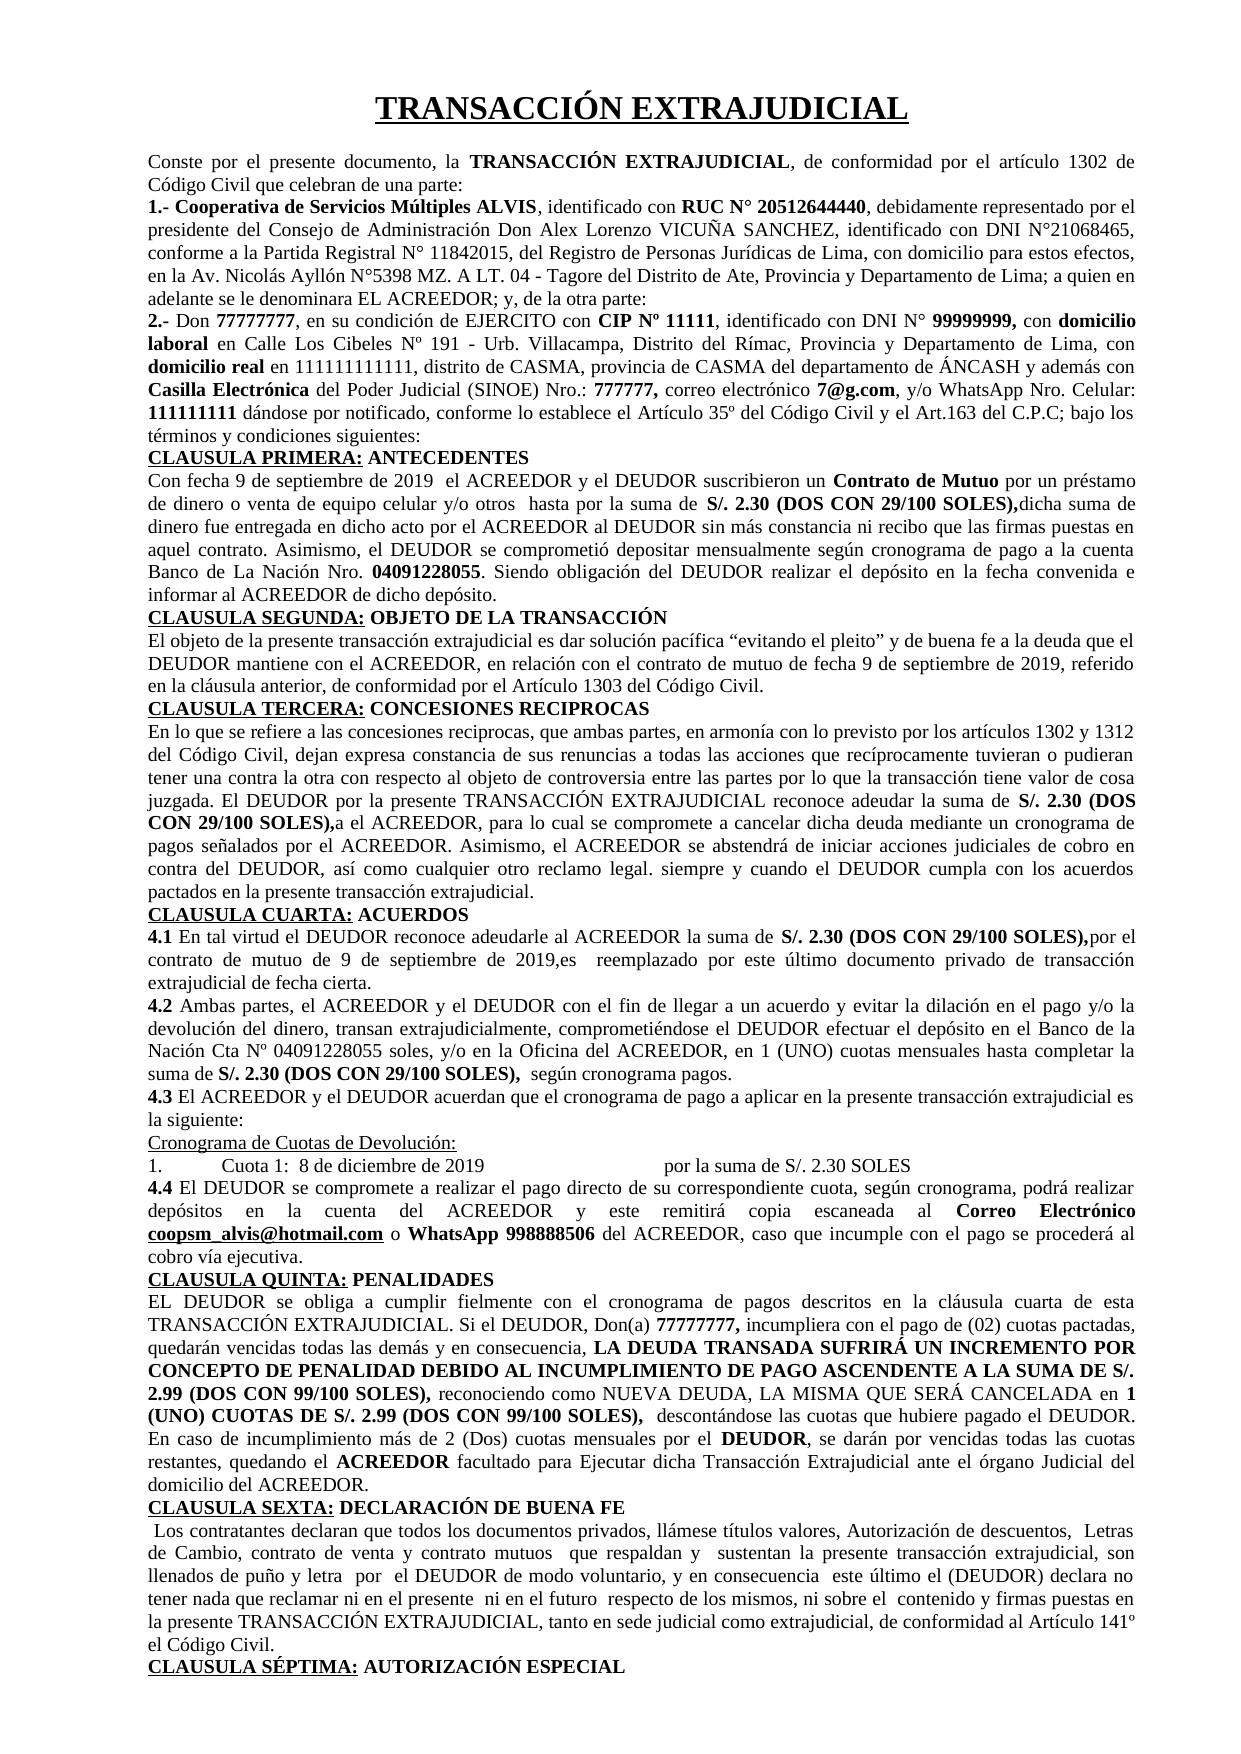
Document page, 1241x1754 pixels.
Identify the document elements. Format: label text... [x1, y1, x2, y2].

text Cronograma de Cuotas de Devolución: [148, 1131, 1136, 1153]
text Los contratantes declaran que todos los documentos privados, llámese títulos valores, Autorización de descuentos, Letras de Cambio, contrato de venta y contrato mutuos que respaldan y sustentan la presente transacción extrajudicial, son llenados de puño y letra por el DEUDOR de modo voluntario, y en consecuencia este último el (DEUDOR) declara no tener nada que reclamar ni en el presente ni en el futuro respecto de los mismos, ni sobre el contenido y firmas puestas en la presente TRANSACCIÓN EXTRAJUDICIAL, tanto en sede judicial como extrajudicial, de conformidad al Artículo 141º el Código Civil. [148, 1518, 1136, 1655]
text Conste por el presente documento, la TRANSACCIÓN EXTRAJUDICIAL, de conformidad por el artículo 1302 de Código Civil que celebran de una parte: [148, 150, 1136, 195]
text 4.4 El DEUDOR se compromete a realizar el pago directo de su correspondiente cuota, según cronograma, podrá realizar depósitos en la cuenta del ACREEDOR y este remitirá copia escaneada al Correo Electrónico coopsm_alvis@hotmail.com o WhatsApp 998888506 del ACREEDOR, caso que incumple con el pago se procederá al cobro vía ejecutiva. [148, 1176, 1136, 1268]
text CLAUSULA CUARTA: ACUERDOS [148, 903, 1136, 925]
text CLAUSULA TERCERA: CONCESIONES RECIPROCAS [148, 697, 1136, 720]
text CLAUSULA SEXTA: DECLARACIÓN DE BUENA FE [148, 1496, 1136, 1518]
text Con fecha 9 de septiembre de 2019 el ACREEDOR y el DEUDOR suscribieron un Contrato de Mutuo por un préstamo de dinero o venta de equipo celular y/o otros hasta por la suma de S/. 2.30 (DOS CON 29/100 SOLES), dicha suma de dinero fue entregada en dicho acto por el ACREEDOR al DEUDOR sin más constancia ni recibo que las firmas puestas en aquel contrato. Asimismo, el DEUDOR se comprometió depositar mensualmente según cronograma de pago a la cuenta Banco de La Nación Nro. 04091228055. Siendo obligación del DEUDOR realizar el depósito en la fecha convenida e informar al ACREEDOR de dicho depósito. [148, 469, 1136, 606]
text 4.2 Ambas partes, el ACREEDOR y el DEUDOR con el fin de llegar a un acuerdo y evitar la dilación en el pago y/o la devolución del dinero, transan extrajudicialmente, comprometiéndose el DEUDOR efectuar el depósito en el Banco de la Nación Cta Nº 04091228055 soles, y/o en la Oficina del ACREEDOR, en 1 (UNO) cuotas mensuales hasta completar la suma de S/. 2.30 (DOS CON 29/100 SOLES), según cronograma pagos. [148, 994, 1136, 1085]
text CLAUSULA SÉPTIMA: AUTORIZACIÓN ESPECIAL [148, 1655, 1136, 1678]
text 1.- Cooperativa de Servicios Múltiples ALVIS, identificado con RUC N° 20512644440, debidamente representado por el presidente del Consejo de Administración Don Alex Lorenzo VICUÑA SANCHEZ, identificado con DNI N°21068465, conforme a la Partida Registral N° 11842015, del Registro de Personas Jurídicas de Lima, con domicilio para estos efectos, en la Av. Nicolás Ayllón N°5398 MZ. A LT. 04 - Tagore del Distrito de Ate, Provincia y Departamento de Lima; a quien en adelante se le denominara EL ACREEDOR; y, de la otra parte: [148, 195, 1136, 309]
text 4.1 En tal virtud el DEUDOR reconoce adeudarle al ACREEDOR la suma de S/. 2.30 (DOS CON 29/100 SOLES), por el contrato de mutuo de 9 de septiembre de 2019, es reemplazado por este último documento privado de transacción extrajudicial de fecha cierta. [148, 925, 1136, 994]
text El objeto de la presente transacción extrajudicial es dar solución pacífica “evitando el pleito” y de buena fe a la deuda que el DEUDOR mantiene con el ACREEDOR, en relación con el contrato de mutuo de fecha 9 de septiembre de 2019, referido en la cláusula anterior, de conformidad por el Artículo 1303 del Código Civil. [148, 629, 1136, 697]
text TRANSACCIÓN EXTRAJUDICIAL [148, 89, 1136, 127]
text 1. Cuota 1: 8 de diciembre de 2019 por la suma de S/. 2.30 SOLES [148, 1153, 1136, 1176]
text CLAUSULA PRIMERA: ANTECEDENTES [148, 446, 1136, 469]
text EL DEUDOR se obliga a cumplir fielmente con el cronograma de pagos descritos en la cláusula cuarta de esta TRANSACCIÓN EXTRAJUDICIAL. Si el DEUDOR, Don(a) 77777777, incumpliera con el pago de (02) cuotas pactadas, quedarán vencidas todas las demás y en consecuencia, LA DEUDA TRANSADA SUFRIRÁ UN INCREMENTO POR CONCEPTO DE PENALIDAD DEBIDO AL INCUMPLIMIENTO DE PAGO ASCENDENTE A LA SUMA DE S/. 2.99 (DOS CON 99/100 SOLES), reconociendo como NUEVA DEUDA, LA MISMA QUE SERÁ CANCELADA en 1 (UNO) CUOTAS DE S/. 2.99 (DOS CON 99/100 SOLES), descontándose las cuotas que hubiere pagado el DEUDOR. En caso de incumplimiento más de 2 (Dos) cuotas mensuales por el DEUDOR, se darán por vencidas todas las cuotas restantes, quedando el ACREEDOR facultado para Ejecutar dicha Transacción Extrajudicial ante el órgano Judicial del domicilio del ACREEDOR. [148, 1290, 1136, 1496]
text CLAUSULA SEGUNDA: OBJETO DE LA TRANSACCIÓN [148, 606, 1136, 629]
text CLAUSULA QUINTA: PENALIDADES [148, 1268, 1136, 1290]
text 2.- Don 77777777, en su condición de EJERCITO con CIP Nº 11111, identificado con DNI N° 99999999, con domicilio laboral en Calle Los Cibeles Nº 191 - Urb. Villacampa, Distrito del Rímac, Provincia y Departamento de Lima, con domicilio real en 111111111111, distrito de CASMA, provincia de CASMA del departamento de ÁNCASH y además con Casilla Electrónica del Poder Judicial (SINOE) Nro.: 777777, correo electrónico 7@g.com, y/o WhatsApp Nro. Celular: 111111111 dándose por notificado, conforme lo establece el Artículo 35º del Código Civil y el Art.163 del C.P.C; bajo los términos y condiciones siguientes: [148, 309, 1136, 446]
text En lo que se refiere a las concesiones reciprocas, que ambas partes, en armonía con lo previsto por los artículos 1302 y 1312 del Código Civil, dejan expresa constancia de sus renuncias a todas las acciones que recíprocamente tuvieran o pudieran tener una contra la otra con respecto al objeto de controversia entre las partes por lo que la transacción tiene valor de cosa juzgada. El DEUDOR por la presente TRANSACCIÓN EXTRAJUDICIAL reconoce adeudar la suma de S/. 2.30 (DOS CON 29/100 SOLES), a el ACREEDOR, para lo cual se compromete a cancelar dicha deuda mediante un cronograma de pagos señalados por el ACREEDOR. Asimismo, el ACREEDOR se abstendrá de iniciar acciones judiciales de cobro en contra del DEUDOR, así como cualquier otro reclamo legal. siempre y cuando el DEUDOR cumpla con los acuerdos pactados en la presente transacción extrajudicial. [148, 720, 1136, 903]
text 4.3 El ACREEDOR y el DEUDOR acuerdan que el cronograma de pago a aplicar en la presente transacción extrajudicial es la siguiente: [148, 1085, 1136, 1131]
